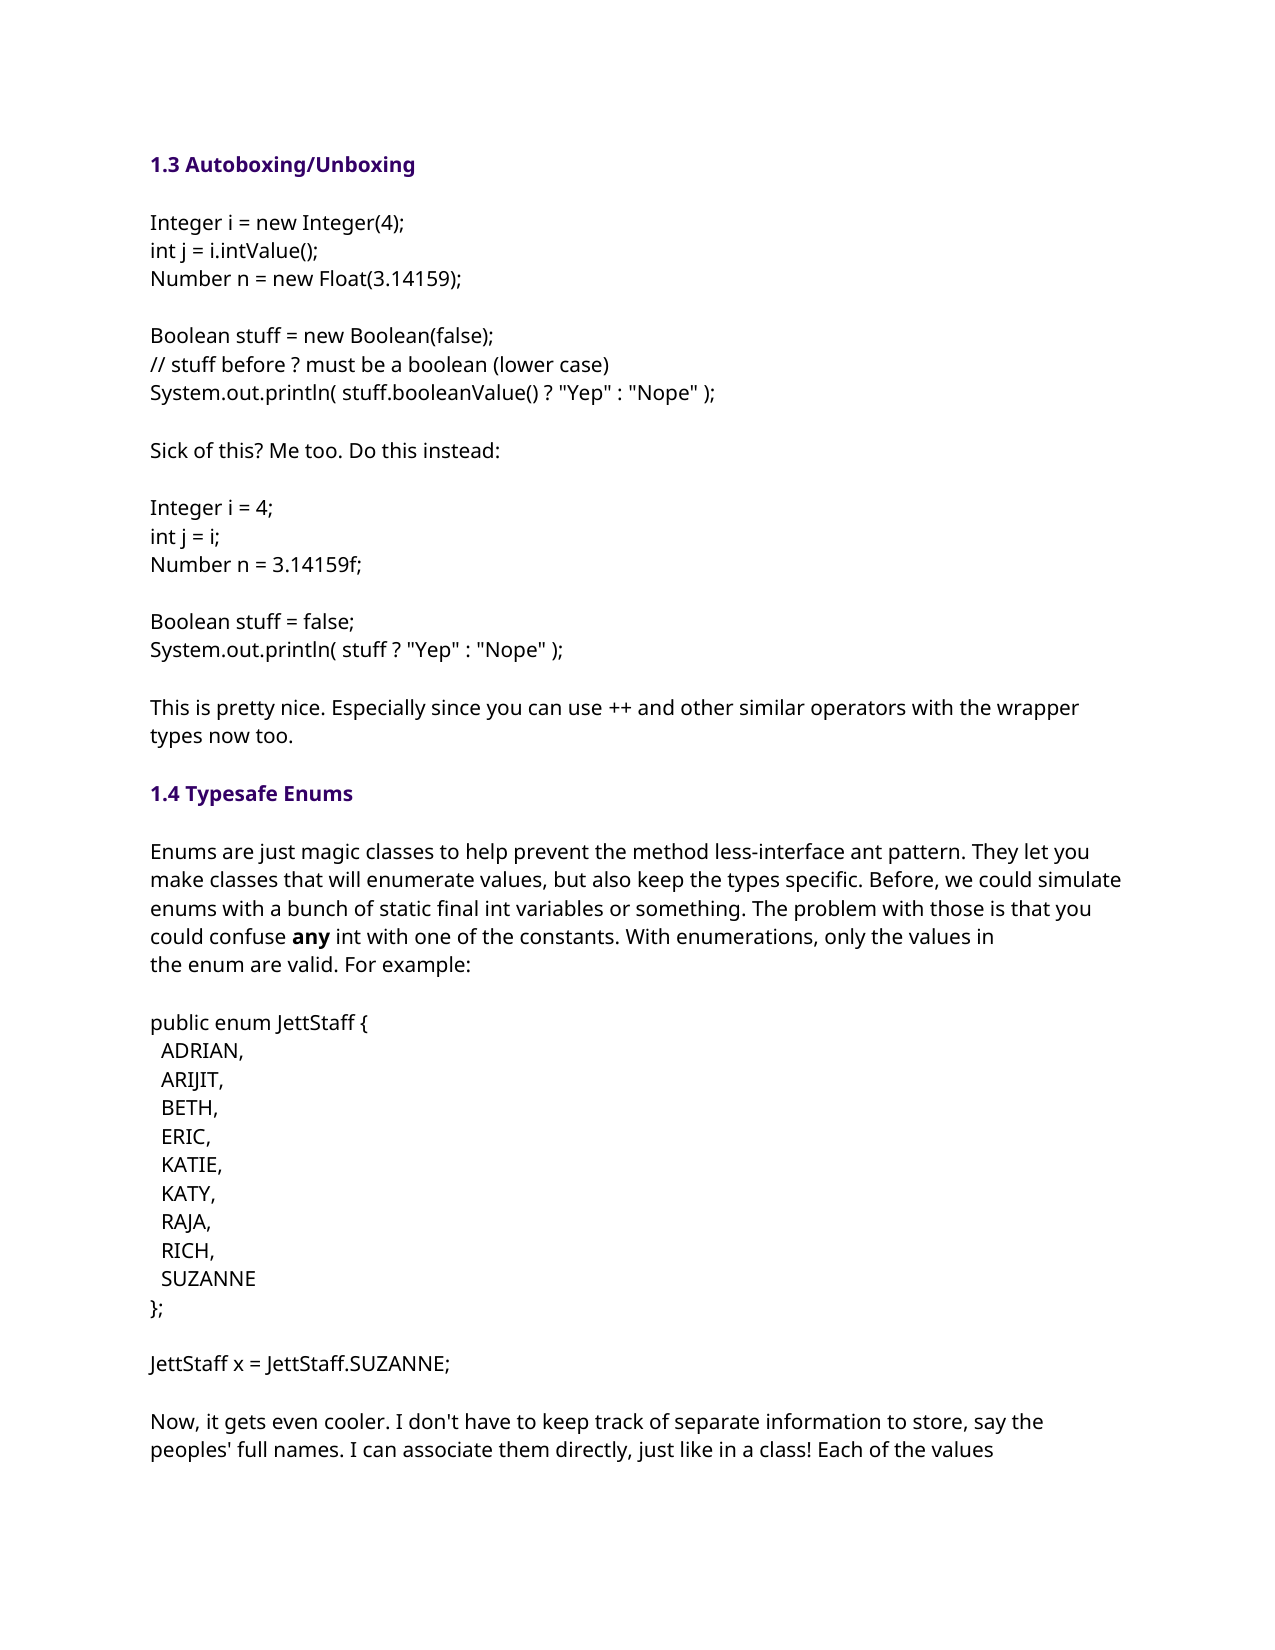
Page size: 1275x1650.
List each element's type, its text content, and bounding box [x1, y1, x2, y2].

text Integer i = new Integer(4); [150, 208, 1125, 236]
subtitle 1.3 Autoboxing/Unboxing [150, 150, 1125, 178]
text Sick of this? Me too. Do this instead: [150, 436, 1125, 464]
text RAJA, [150, 1207, 1125, 1236]
text This is pretty nice. Especially since you can use ++ and other similar operators with the wrapper types now too. [150, 693, 1125, 750]
text }; [150, 1293, 1125, 1321]
text int j = i; [150, 522, 1125, 550]
subtitle 1.4 Typesafe Enums [150, 779, 1125, 808]
text // stuff before ? must be a boolean (lower case) [150, 350, 1125, 378]
text Boolean stuff = false; [150, 607, 1125, 636]
text JettStaff x = JettStaff.SUZANNE; [150, 1349, 1125, 1378]
text ARIJIT, [150, 1065, 1125, 1093]
text Enums are just magic classes to help prevent the method less-interface ant pattern. They let you make classes that will enumerate values, but also keep the types specific. Before, we could simulate enums with a bunch of static final int variables or something. The problem with those is that you could confuse any int with one of the constants. With enumerations, only the values in the enum are valid. For example: [150, 837, 1125, 979]
text SUZANNE [150, 1264, 1125, 1293]
text public enum JettStaff { [150, 1008, 1125, 1037]
text RICH, [150, 1236, 1125, 1264]
text Number n = new Float(3.14159); [150, 264, 1125, 293]
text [150, 1407, 1125, 1464]
text System.out.println( stuff.booleanValue() ? "Yep" : "Nope" ); [150, 378, 1125, 407]
text System.out.println( stuff ? "Yep" : "Nope" ); [150, 636, 1125, 664]
text Integer i = 4; [150, 493, 1125, 522]
text Boolean stuff = new Boolean(false); [150, 321, 1125, 350]
text KATIE, [150, 1150, 1125, 1179]
text Number n = 3.14159f; [150, 550, 1125, 579]
text BETH, [150, 1093, 1125, 1122]
text ADRIAN, [150, 1037, 1125, 1065]
text ERIC, [150, 1122, 1125, 1150]
text int j = i.intValue(); [150, 236, 1125, 264]
text KATY, [150, 1179, 1125, 1207]
